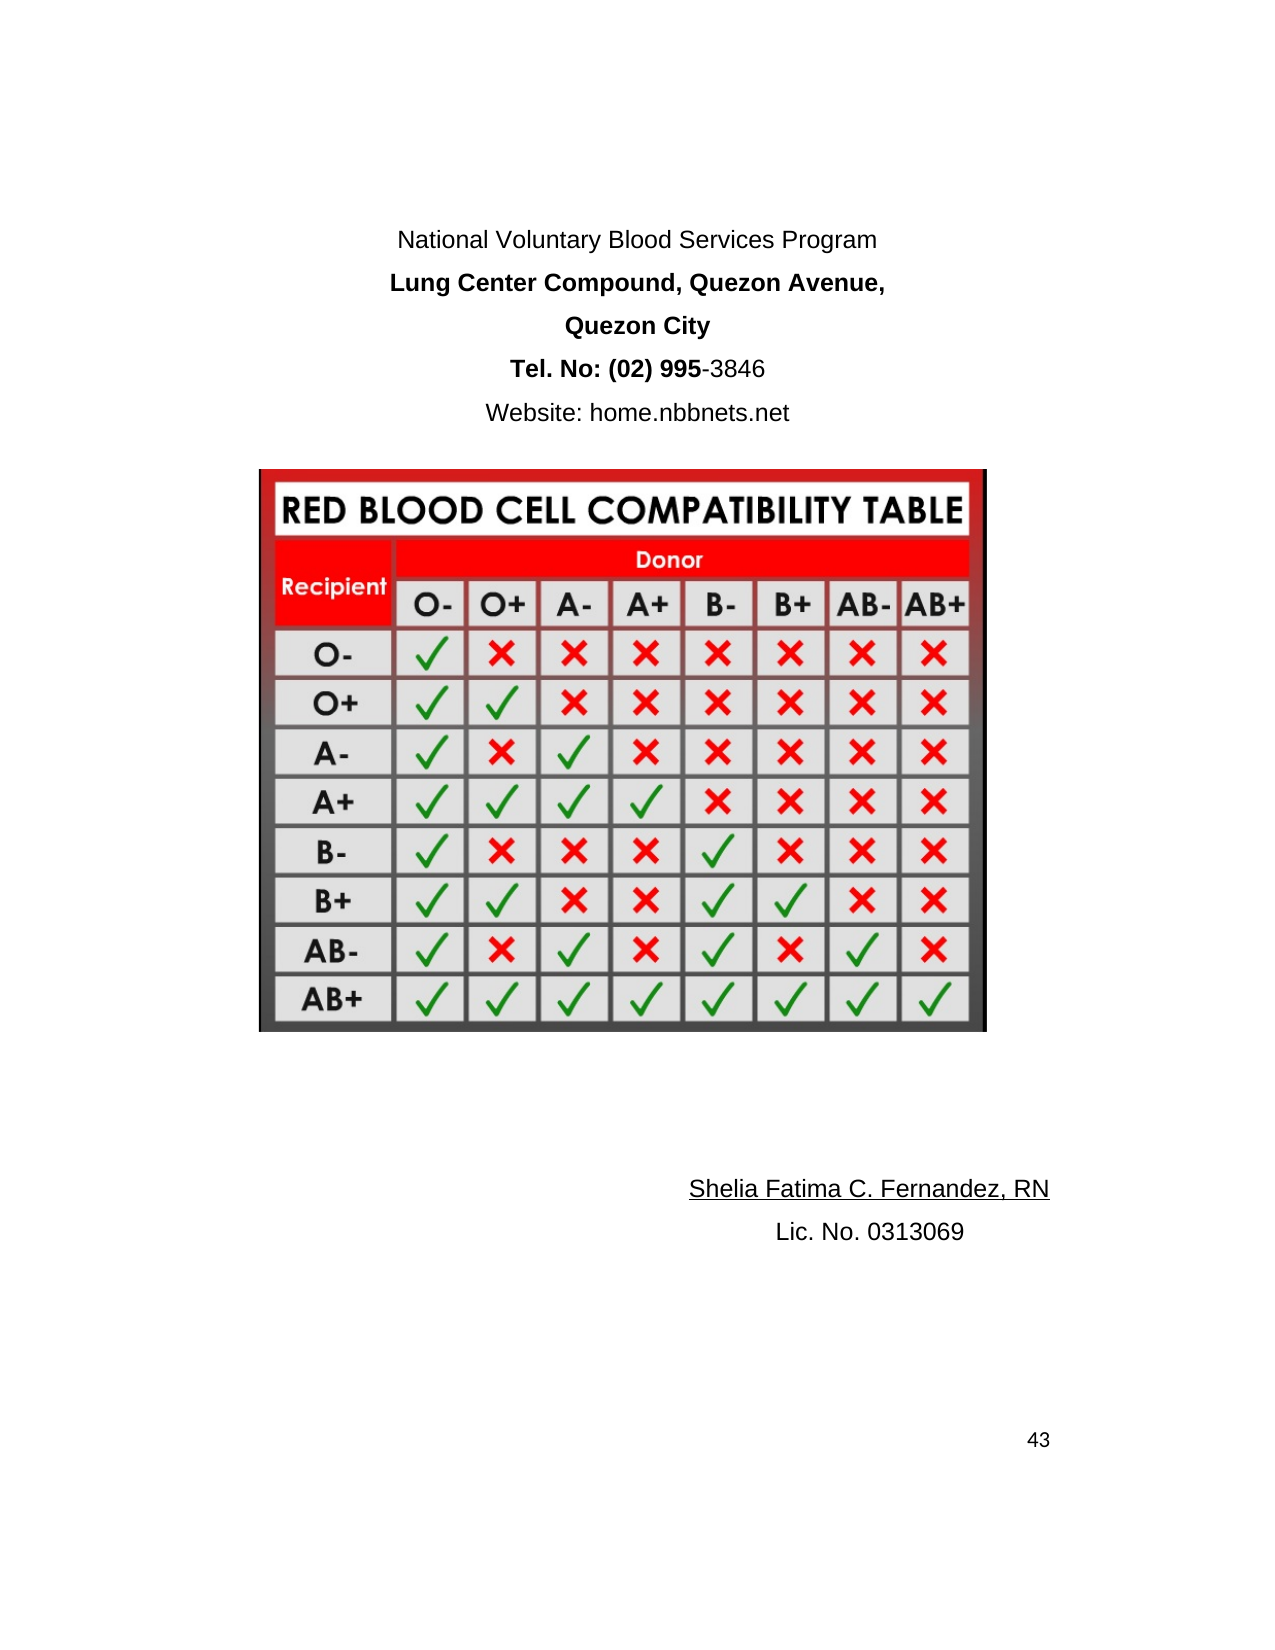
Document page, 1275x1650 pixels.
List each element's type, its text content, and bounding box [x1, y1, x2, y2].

text Tel. No: (02) 995-3846 [225, 354, 1050, 383]
text National Voluntary Blood Services Program Lung Center Compound, Quezon Avenue, [225, 225, 1050, 297]
text Quezon City [225, 311, 1050, 340]
text Shelia Fatima C. Fernandez, RN [225, 1174, 1050, 1202]
picture [258, 469, 990, 1033]
text Lic. No. 0313069 [225, 1217, 1050, 1246]
text Website: home.nbbnets.net [225, 397, 1050, 426]
